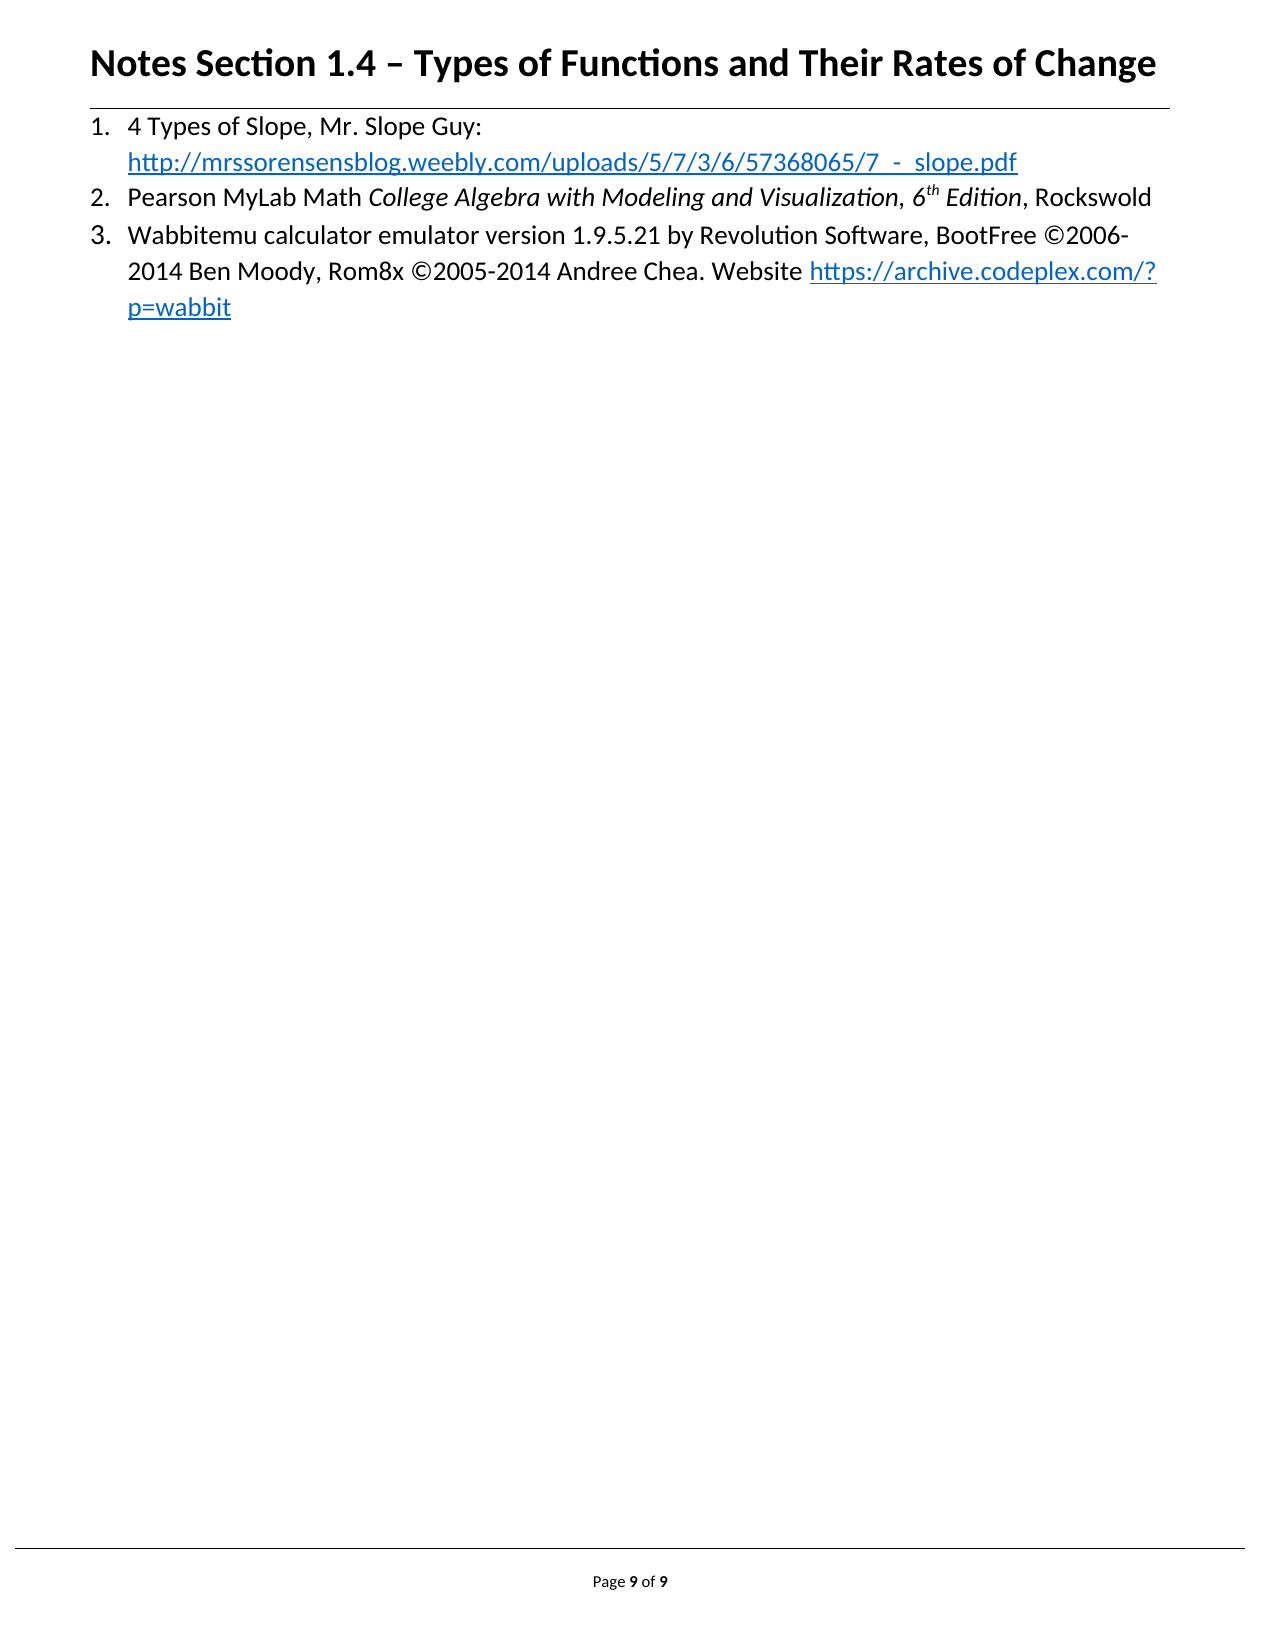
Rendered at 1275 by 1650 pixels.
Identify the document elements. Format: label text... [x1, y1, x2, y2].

list Wabbitemu calculator emulator version 1.9.5.21 by Revolution Software, BootFree ©2006-2014 Ben Moody, Rom8x ©2005-2014 Andree Chea. Website https://archive.codeplex.com/?p=wabbit [90, 216, 1168, 323]
list Pearson MyLab Math College Algebra with Modeling and Visualization, 6th Edition, Rockswold [90, 181, 1168, 213]
list 4 Types of Slope, Mr. Slope Guy: http://mrssorensensblog.weebly.com/uploads/5/7/3/6/57368065/7_-_slope.pdf [90, 109, 1168, 178]
